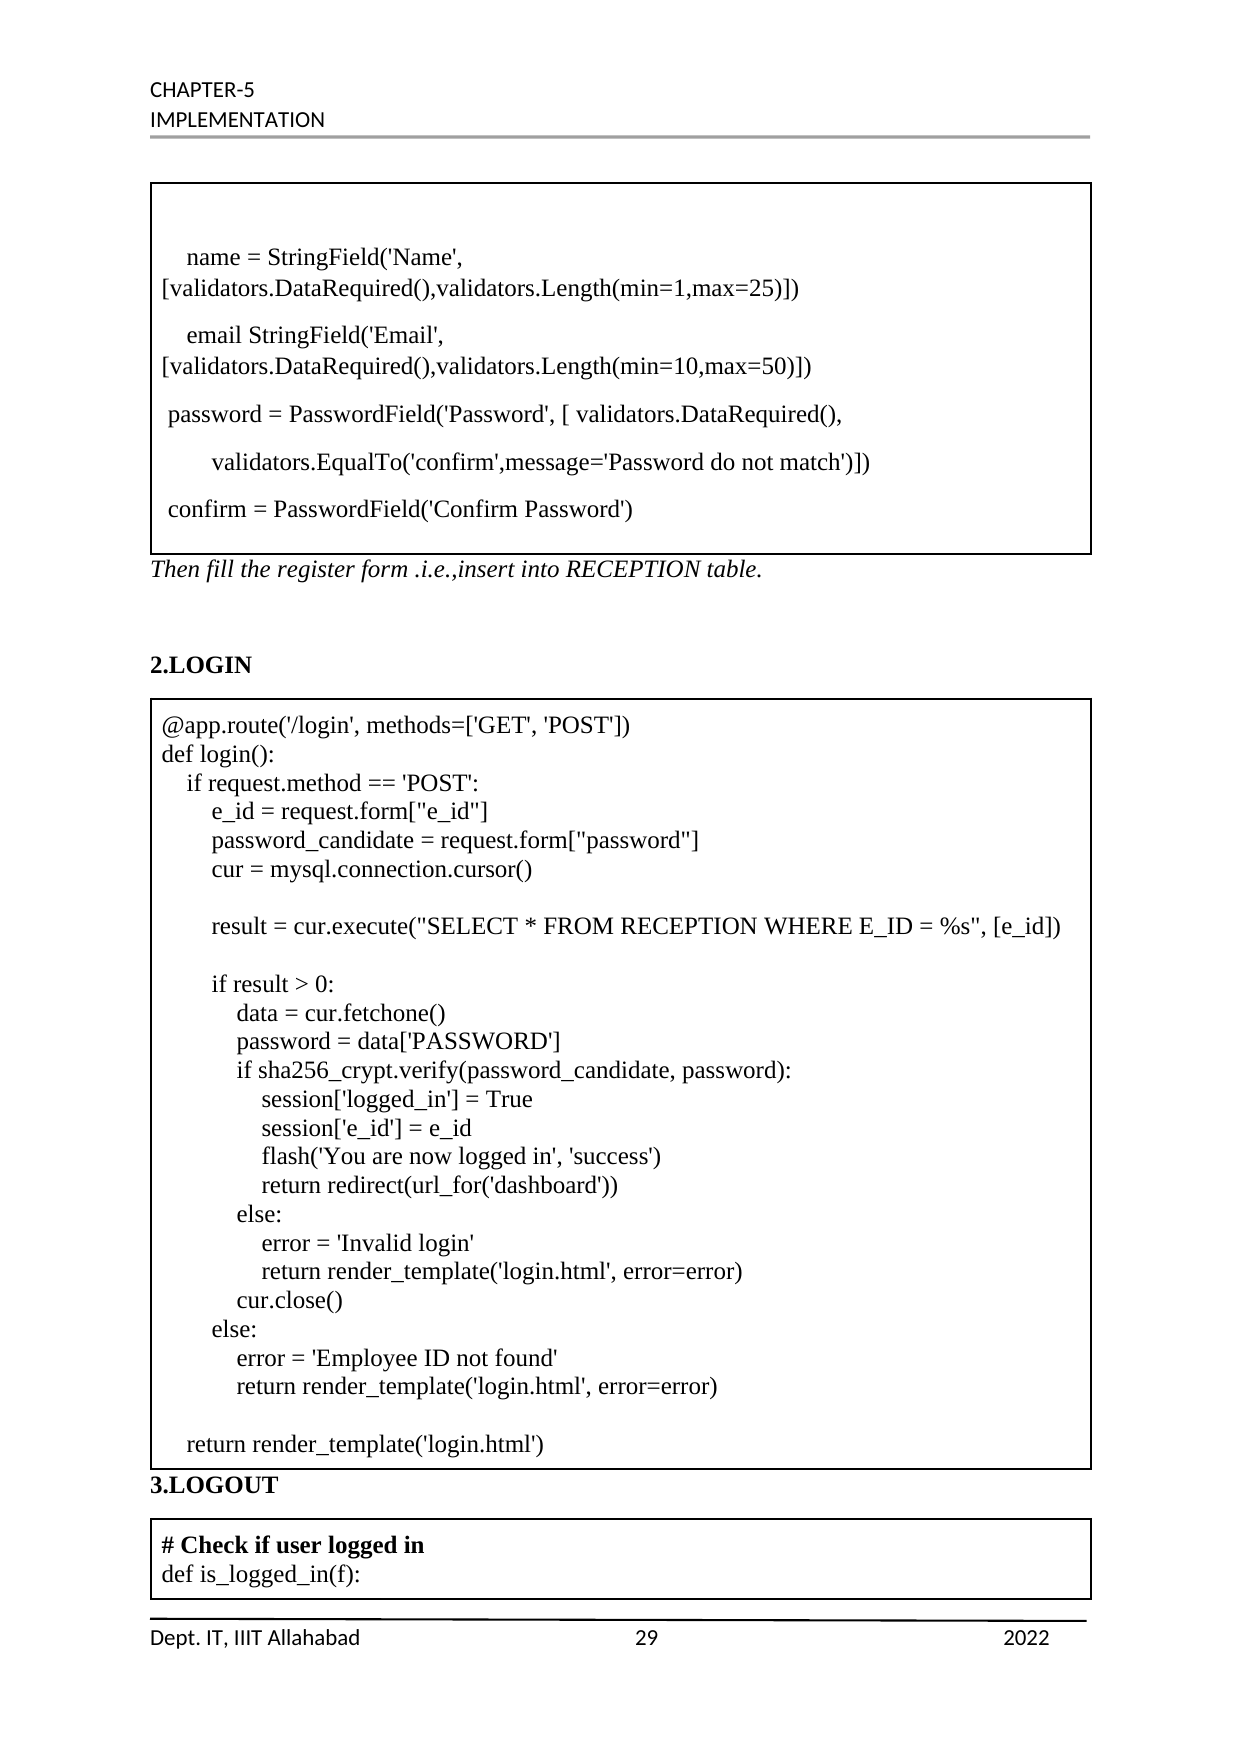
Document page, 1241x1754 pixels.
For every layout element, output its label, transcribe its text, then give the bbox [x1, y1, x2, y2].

text 3.LOGOUT [150, 1470, 1090, 1499]
text Then fill the register form .i.e.,insert into RECEPTION table. [150, 555, 1090, 583]
text 2.LOGIN [150, 650, 1090, 679]
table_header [152, 184, 1090, 552]
table_header @app.route('/login', methods=['GET', 'POST']) def login(): if request.method == 'POST': e_id = request.form["e_id"] password_candidate = request.form["password"] cur = mysql.connection.cursor() result = cur.execute("SELECT * FROM RECEPTION WHERE E_ID = %s", [e_id]) if result > 0: data = cur.fetchone() password = data['PASSWORD'] if sha256_crypt.verify(password_candidate, password): session['logged_in'] = True session['e_id'] = e_id flash('You are now logged in', 'success') return redirect(url_for('dashboard')) else: error = 'Invalid login' return render_template('login.html', error=error) cur.close() else: error = 'Employee ID not found' return render_template('login.html', error=error) return render_template('login.html') [152, 700, 1090, 1468]
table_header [152, 1520, 1090, 1598]
